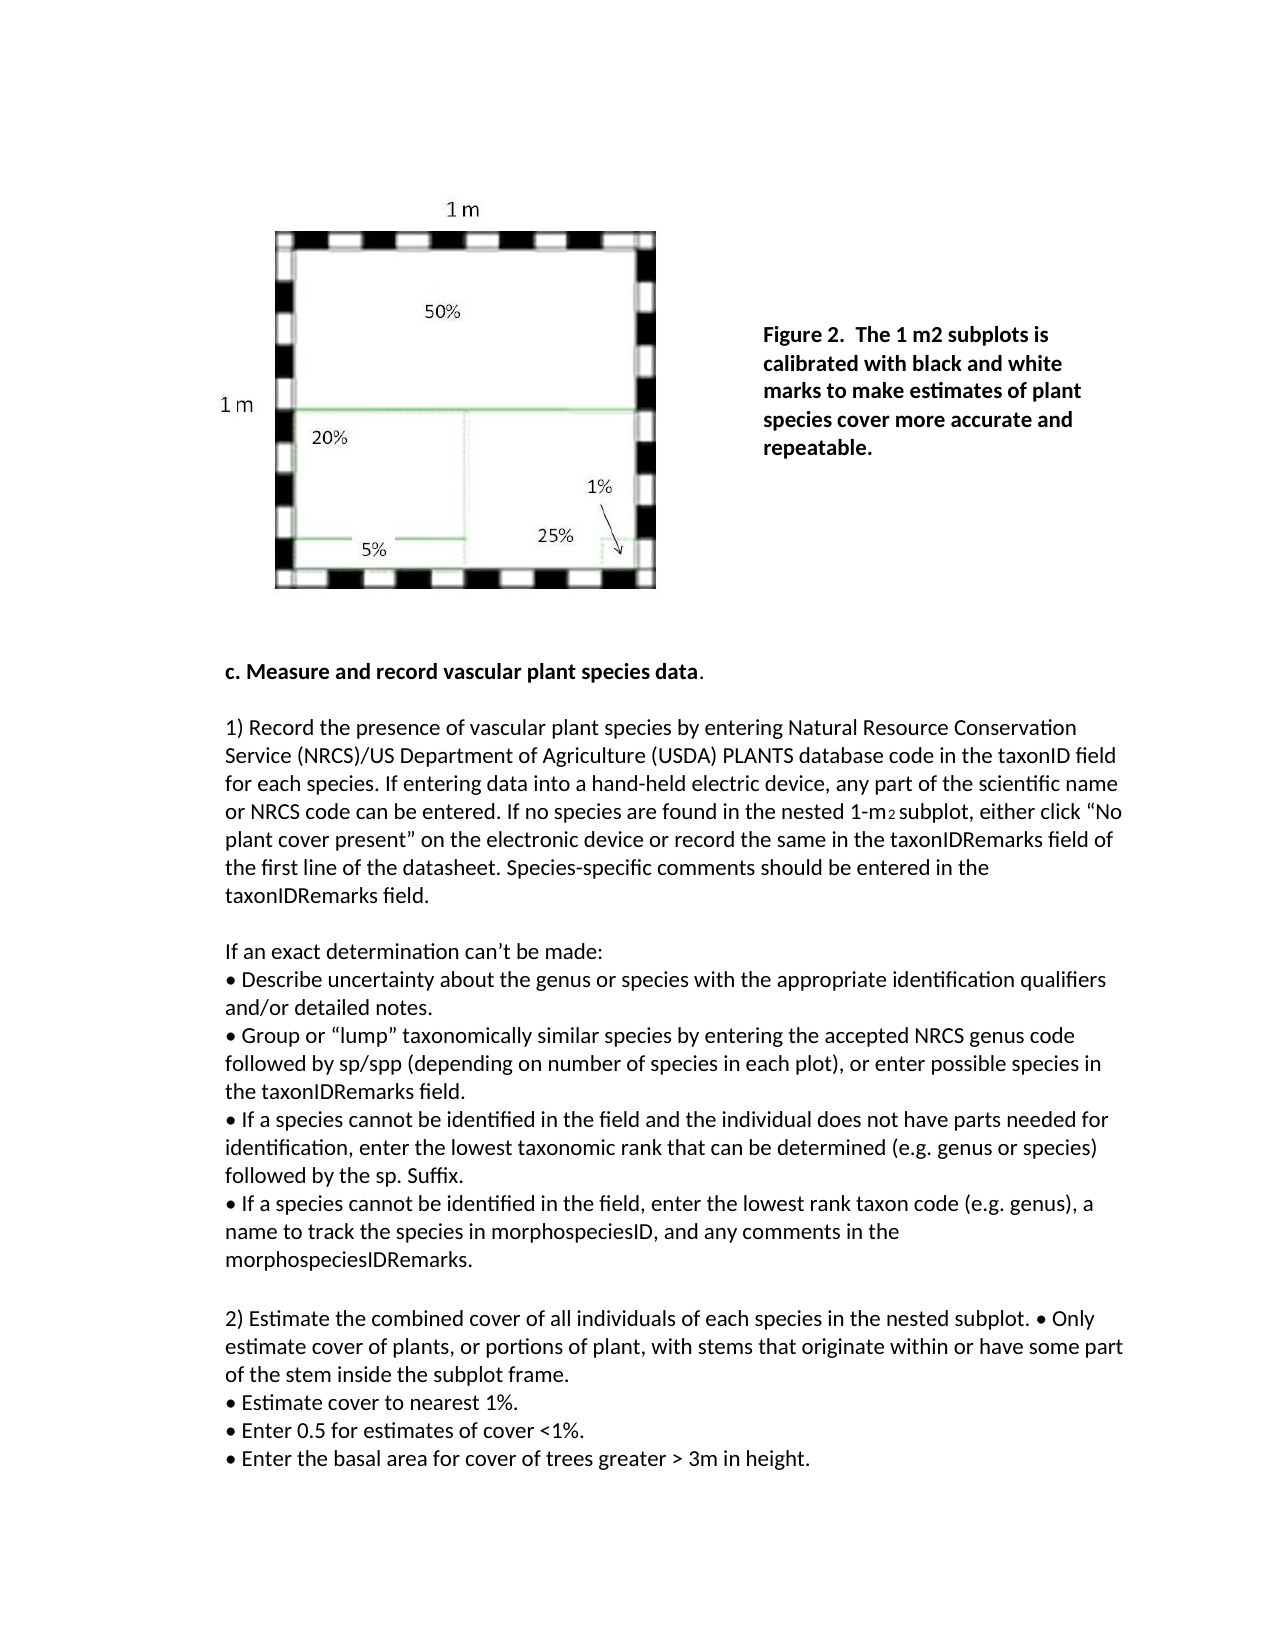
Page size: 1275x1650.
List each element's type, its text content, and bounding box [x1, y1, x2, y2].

text • Estimate cover to nearest 1%. [225, 1388, 1125, 1416]
text Figure 2. The 1 m2 subplots is calibrated with black and white marks to make estimates of plant species cover more accurate and repeatable. [670, 321, 1125, 461]
text • Describe uncertainty about the genus or species with the appropriate identification qualifiers and/or detailed notes. [225, 965, 1125, 1021]
text 1) Record the presence of vascular plant species by entering Natural Resource Conservation Service (NRCS)/US Department of Agriculture (USDA) PLANTS database code in the taxonID field for each species. If entering data into a hand-held electric device, any part of the scientific name or NRCS code can be entered. If no species are found in the nested 1-m2 subplot, either click “No plant cover present” on the electronic device or record the same in the taxonIDRemarks field of the first line of the datasheet. Species-specific comments should be entered in the taxonIDRemarks field. [225, 713, 1125, 909]
text • If a species cannot be identified in the field and the individual does not have parts needed for identification, enter the lowest taxonomic rank that can be determined (e.g. genus or species) followed by the sp. Suffix. [225, 1105, 1125, 1189]
text If an exact determination can’t be made: [225, 937, 1125, 965]
text • Enter the basal area for cover of trees greater > 3m in height. [225, 1444, 1125, 1473]
text • Enter 0.5 for estimates of cover <1%. [225, 1416, 1125, 1444]
text • If a species cannot be identified in the field, enter the lowest rank taxon code (e.g. genus), a name to track the species in morphospeciesID, and any comments in the morphospeciesIDRemarks. [225, 1189, 1125, 1273]
text • Group or “lump” taxonomically similar species by entering the accepted NRCS genus code followed by sp/spp (depending on number of species in each plot), or enter possible species in the taxonIDRemarks field. [225, 1021, 1125, 1105]
text c. Measure and record vascular plant species data. [225, 657, 1125, 685]
text 2) Estimate the combined cover of all individuals of each species in the nested subplot. • Only estimate cover of plants, or portions of plant, with stems that originate within or have some part of the stem inside the subplot frame. [225, 1304, 1125, 1388]
